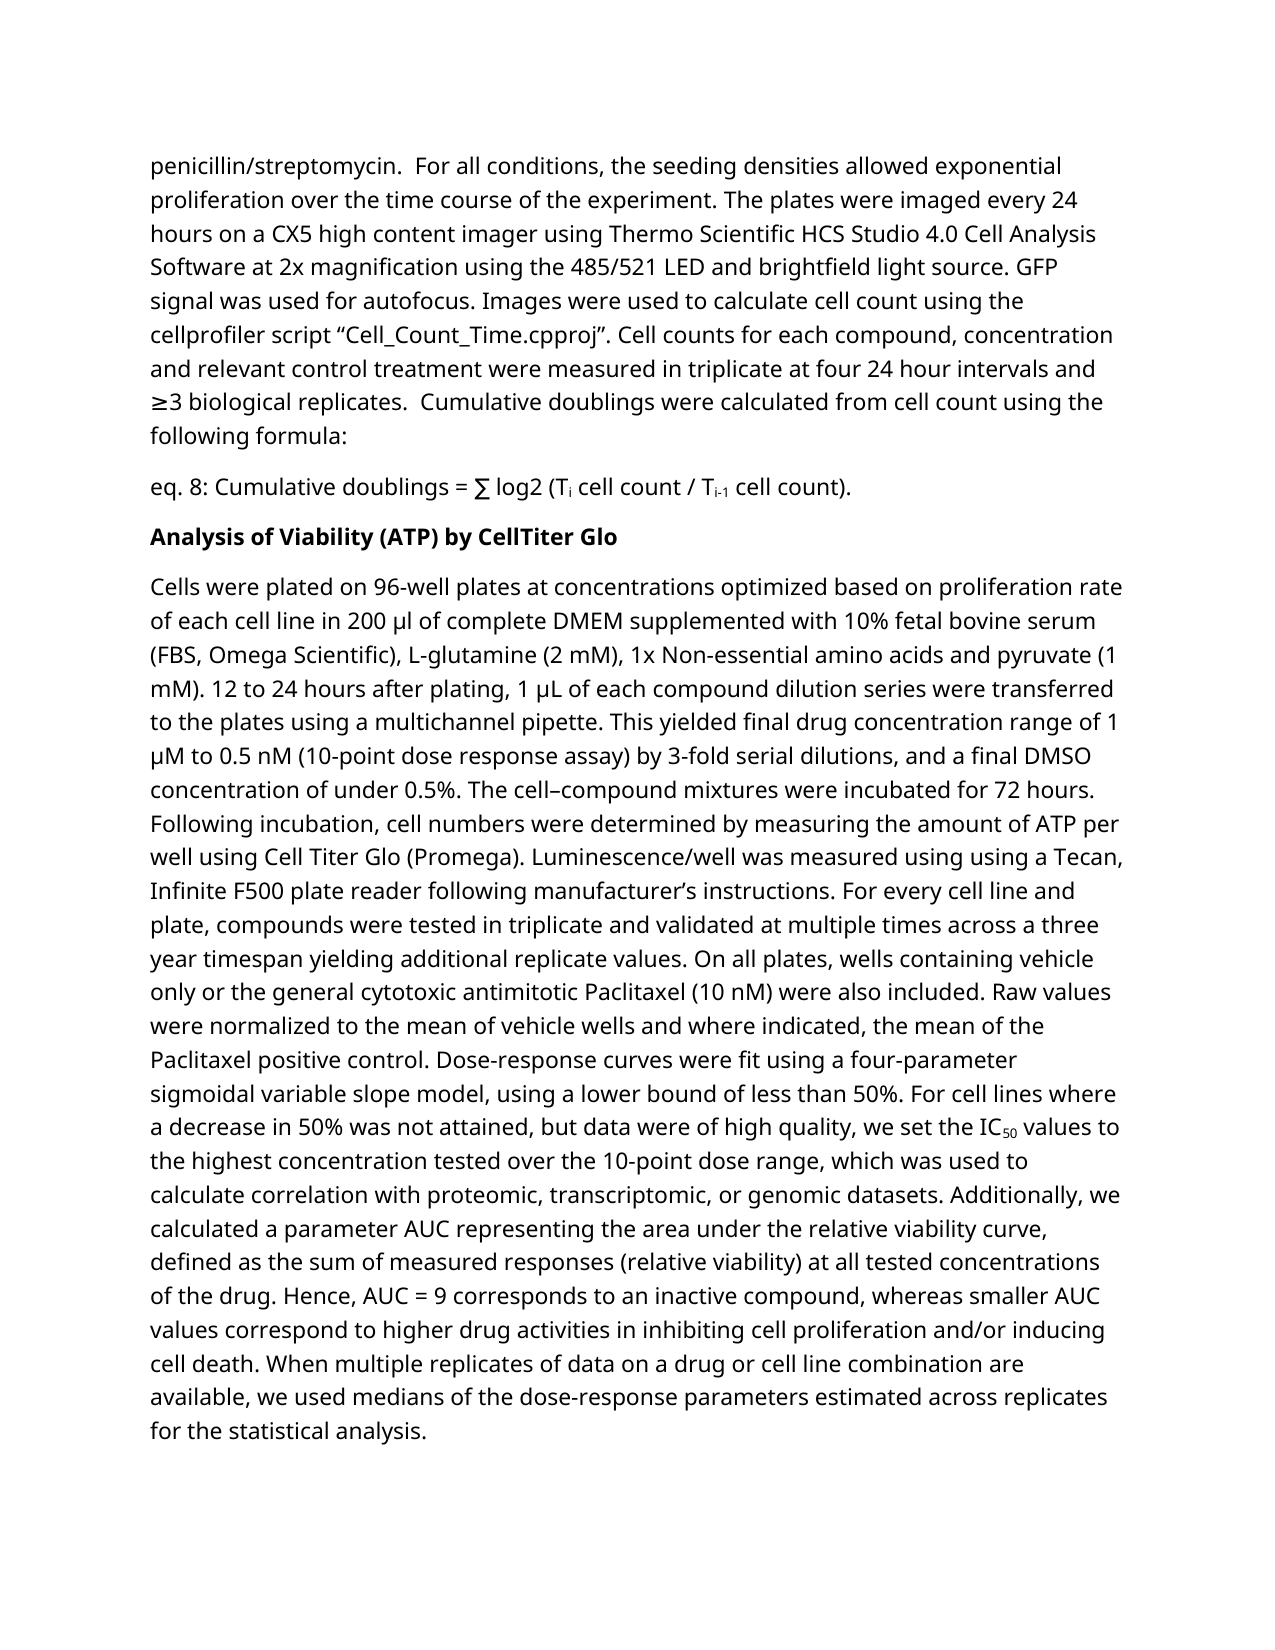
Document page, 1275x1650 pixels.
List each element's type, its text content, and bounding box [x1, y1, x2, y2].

text Analysis of Viability (ATP) by CellTiter Glo [150, 521, 1125, 552]
text eq. 8: Cumulative doublings = ∑ log2 (Ti cell count / Ti-1 cell count). [150, 470, 1125, 502]
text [150, 150, 1125, 451]
text Cells were plated on 96-well plates at concentrations optimized based on proliferation rate of each cell line in 200 μl of complete DMEM supplemented with 10% fetal bovine serum (FBS, Omega Scientific), L-glutamine (2 mM), 1x Non-essential amino acids and pyruvate (1 mM). 12 to 24 hours after plating, 1 μL of each compound dilution series were transferred to the plates using a multichannel pipette. This yielded final drug concentration range of 1 µM to 0.5 nM (10-point dose response assay) by 3-fold serial dilutions, and a final DMSO concentration of under 0.5%. The cell–compound mixtures were incubated for 72 hours. Following incubation, cell numbers were determined by measuring the amount of ATP per well using Cell Titer Glo (Promega). Luminescence/well was measured using using a Tecan, Infinite F500 plate reader following manufacturer’s instructions. For every cell line and plate, compounds were tested in triplicate and validated at multiple times across a three year timespan yielding additional replicate values. On all plates, wells containing vehicle only or the general cytotoxic antimitotic Paclitaxel (10 nM) were also included. Raw values were normalized to the mean of vehicle wells and where indicated, the mean of the Paclitaxel positive control. Dose-response curves were fit using a four-parameter sigmoidal variable slope model, using a lower bound of less than 50%. For cell lines where a decrease in 50% was not attained, but data were of high quality, we set the IC50 values to the highest concentration tested over the 10-point dose range, which was used to calculate correlation with proteomic, transcriptomic, or genomic datasets. Additionally, we calculated a parameter AUC representing the area under the relative viability curve, defined as the sum of measured responses (relative viability) at all tested concentrations of the drug. Hence, AUC = 9 corresponds to an inactive compound, whereas smaller AUC values correspond to higher drug activities in inhibiting cell proliferation and/or inducing cell death. When multiple replicates of data on a drug or cell line combination are available, we used medians of the dose-response parameters estimated across replicates for the statistical analysis. [150, 571, 1125, 1446]
